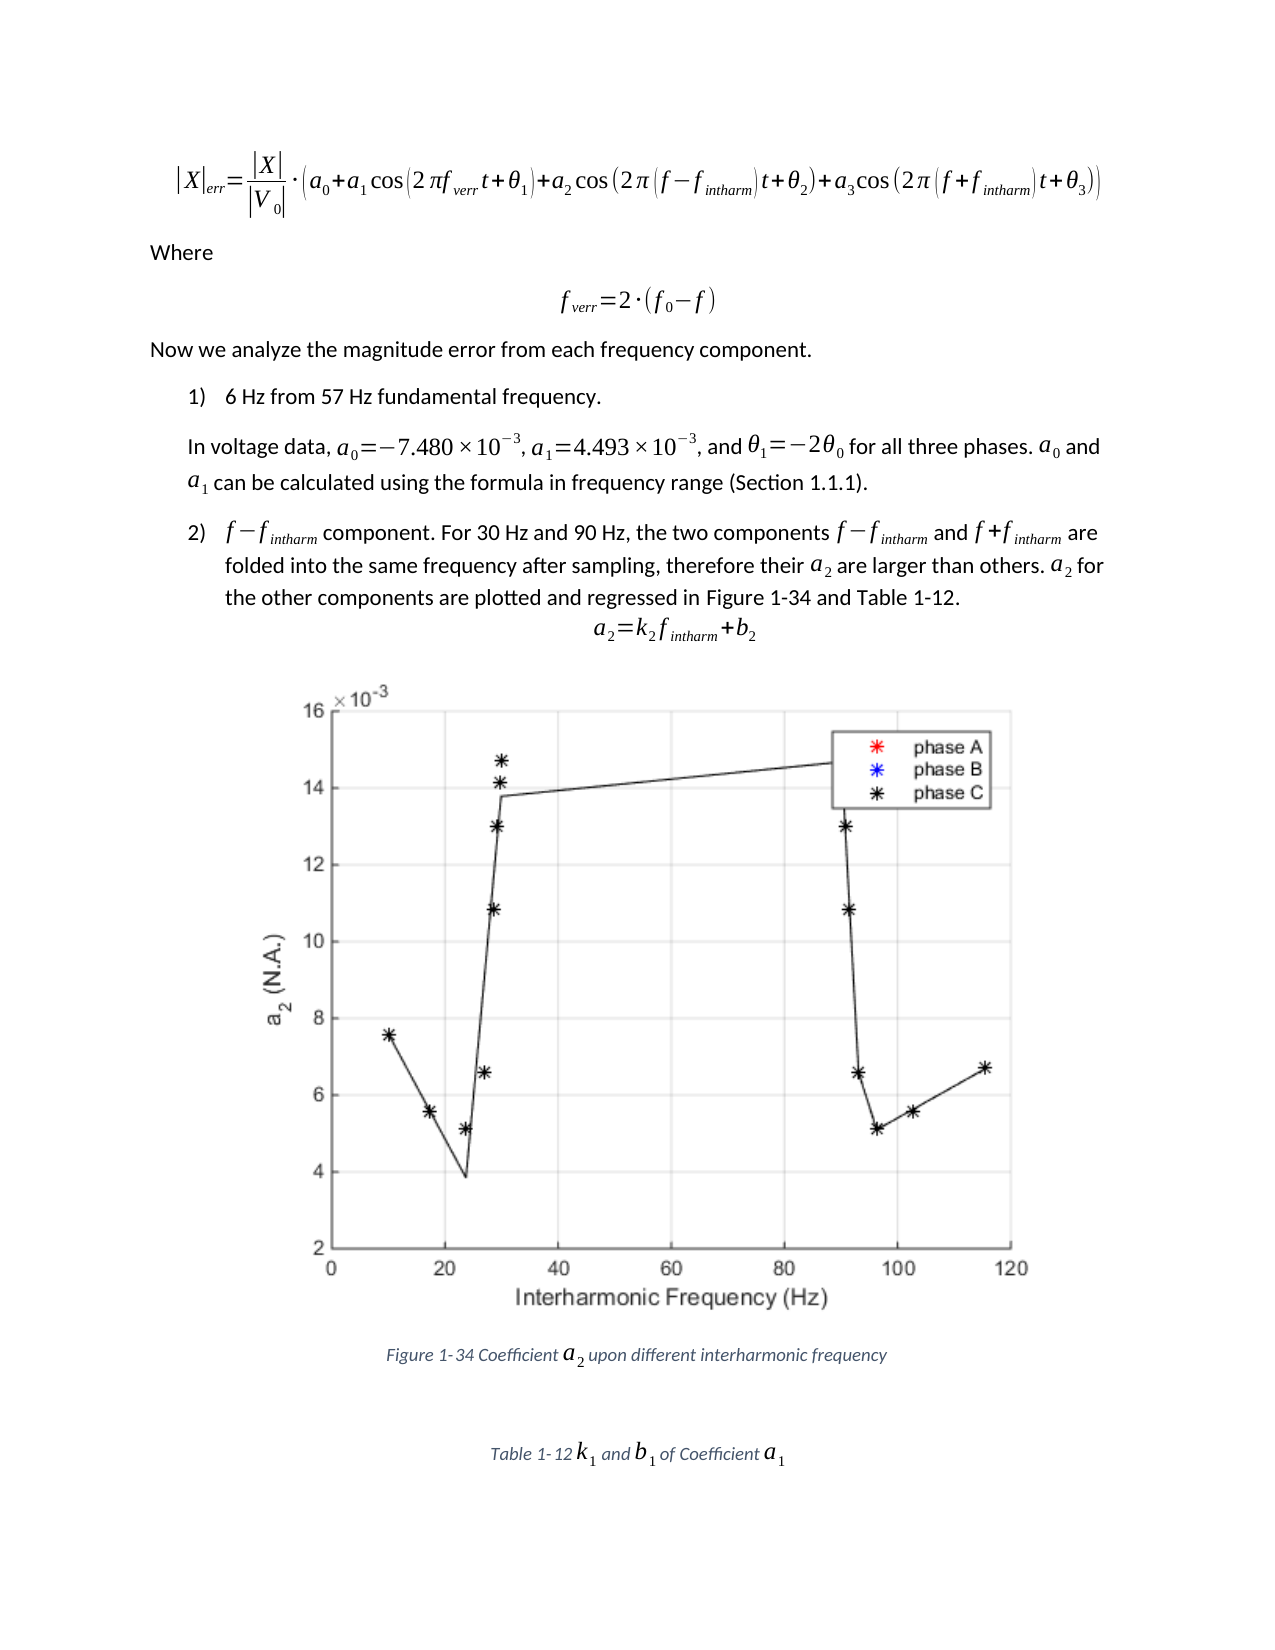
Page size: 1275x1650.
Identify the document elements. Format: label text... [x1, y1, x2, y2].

text Where [150, 238, 1125, 266]
picture [218, 663, 1094, 1321]
text In voltage data, , , and for all three phases. and can be calculated using the formula in frequency range (Section 1.1.1). [187, 429, 1125, 497]
text Now we analyze the magnitude error from each frequency component. [150, 335, 1125, 363]
list 6 Hz from 57 Hz fundamental frequency. [187, 382, 1125, 410]
